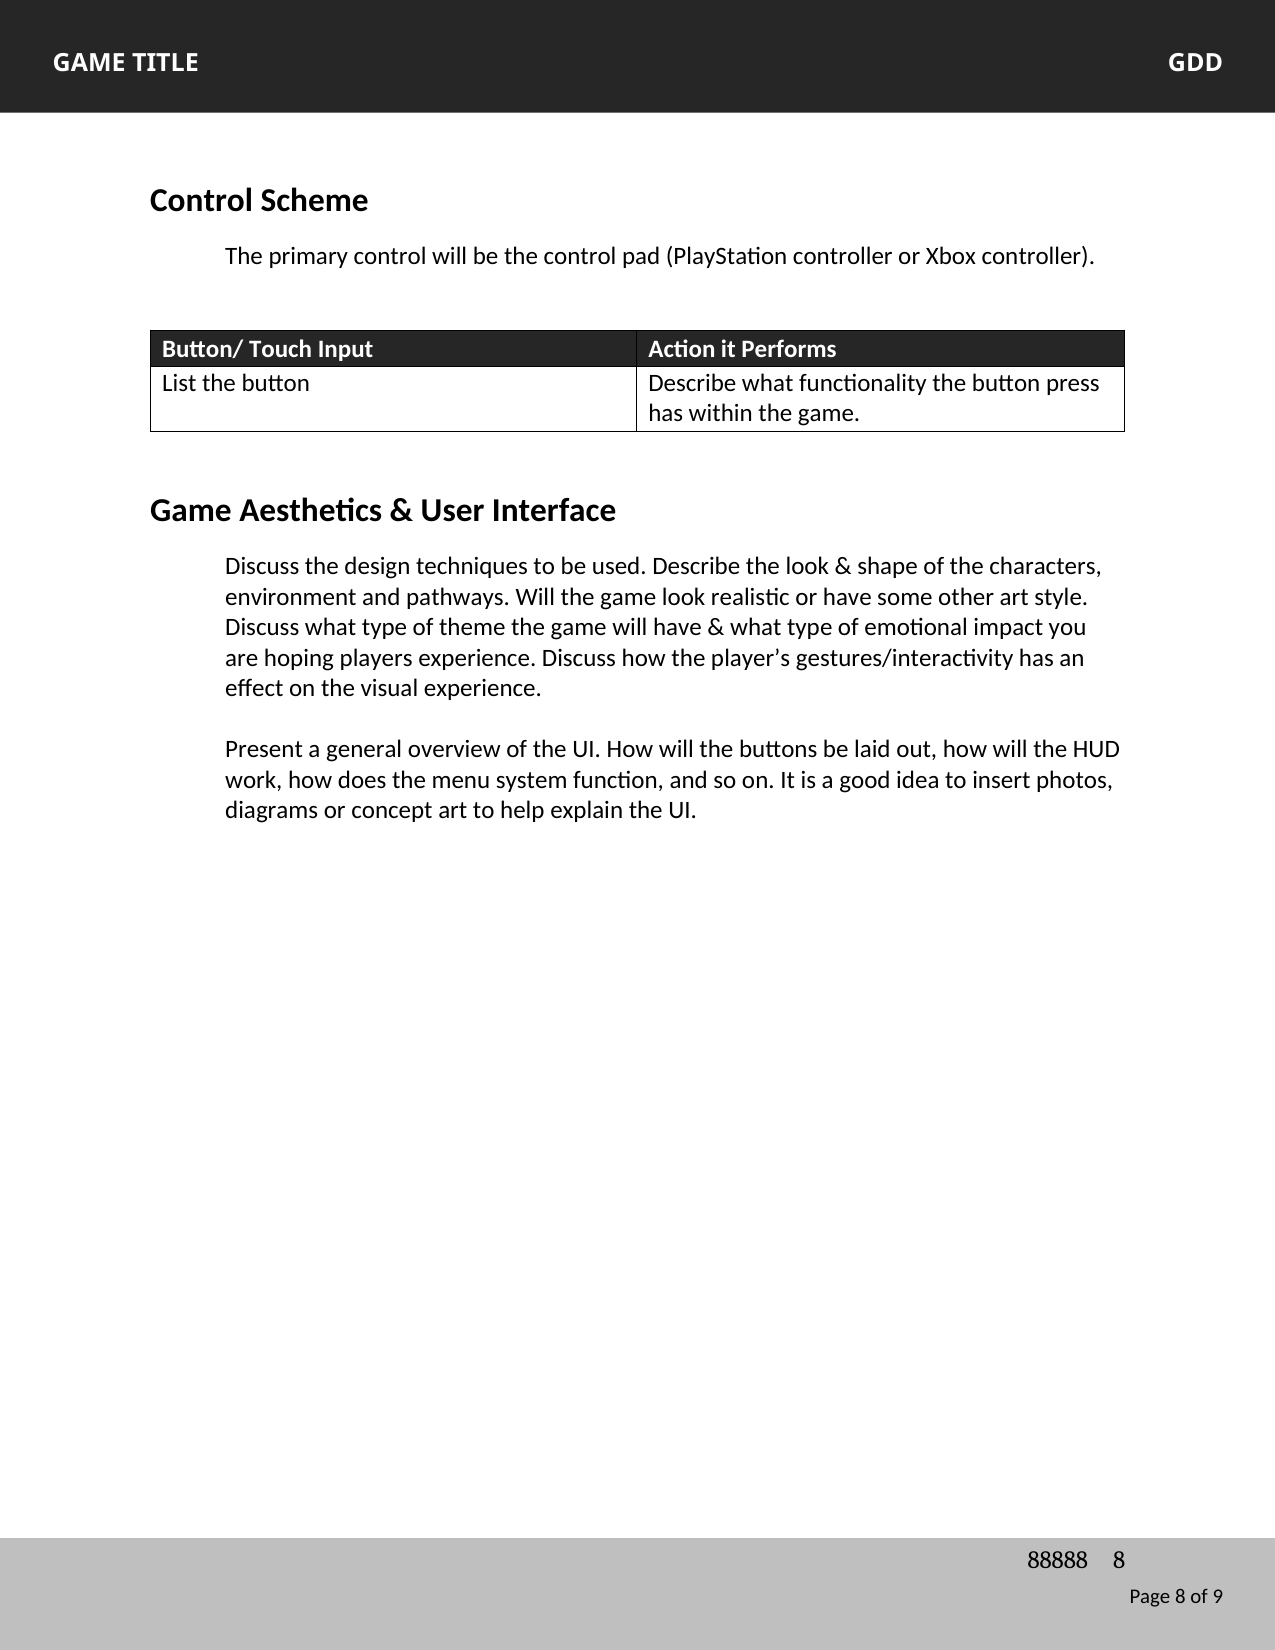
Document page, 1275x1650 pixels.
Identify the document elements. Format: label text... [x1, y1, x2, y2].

subtitle Control Scheme [150, 179, 1125, 219]
table_header Button/ Touch Input [151, 331, 636, 366]
table_cell List the button [151, 367, 636, 431]
text The primary control will be the control pad (PlayStation controller or Xbox controller). [225, 240, 1125, 270]
table_header Action it Performs [637, 331, 1124, 366]
subtitle Game Aesthetics & User Interface [150, 489, 1125, 530]
text Discuss the design techniques to be used. Describe the look & shape of the characters, environment and pathways. Will the game look realistic or have some other art style. Discuss what type of theme the game will have & what type of emotional impact you are hoping players experience. Discuss how the player’s gestures/interactivity has an effect on the visual experience. [225, 550, 1125, 703]
text Present a general overview of the UI. How will the buttons be laid out, how will the HUD work, how does the menu system function, and so on. It is a good idea to insert photos, diagrams or concept art to help explain the UI. [225, 733, 1125, 825]
table_cell Describe what functionality the button press has within the game. [637, 367, 1124, 431]
